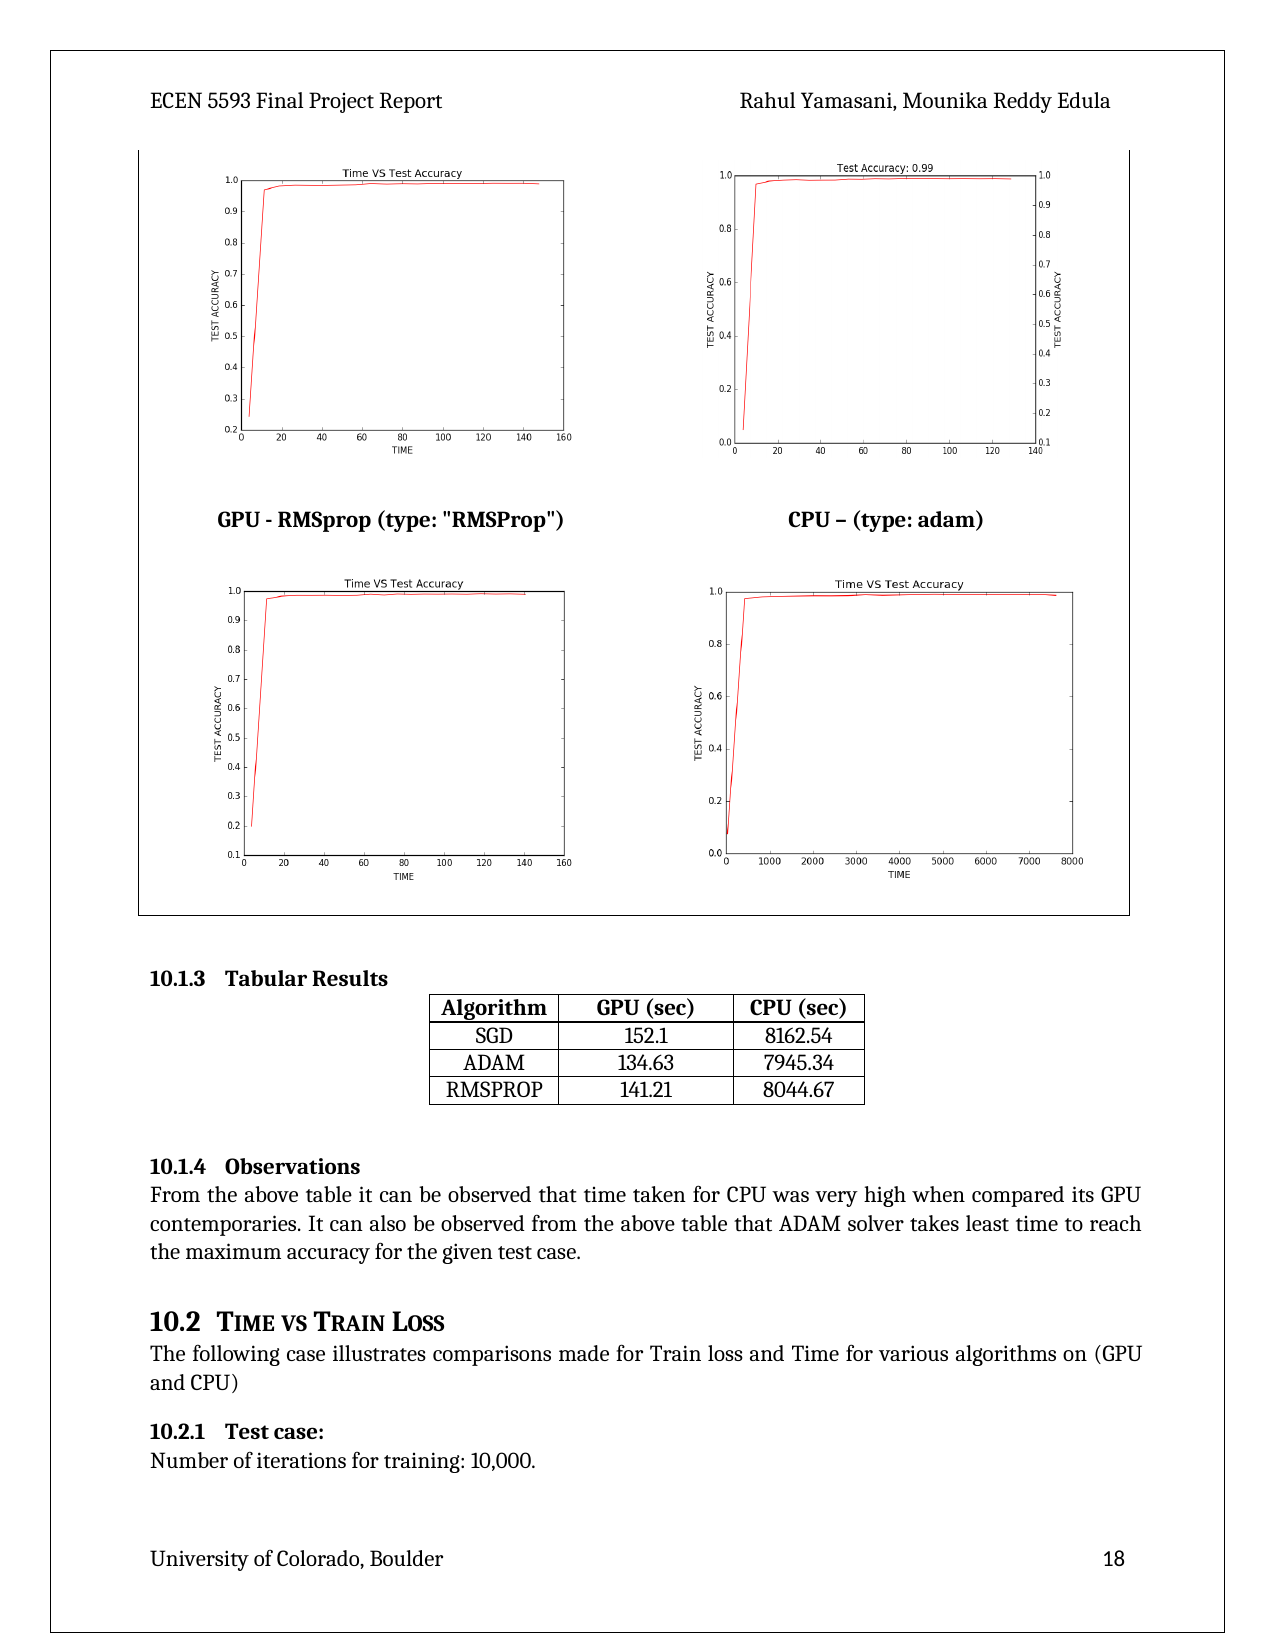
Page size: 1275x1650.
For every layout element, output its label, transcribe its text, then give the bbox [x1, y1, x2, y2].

table_header Algorithm [430, 995, 558, 1021]
table_cell 8162.54 [734, 1023, 864, 1049]
table_cell 7945.34 [734, 1050, 864, 1076]
table_cell 152.1 [559, 1023, 733, 1049]
table_cell GPU - RMSprop (type: "RMSProp") [139, 497, 643, 562]
table_cell 8044.67 [734, 1077, 864, 1103]
text From the above table it can be observed that time taken for CPU was very high when compared its GPU contemporaries. It can also be observed from the above table that ADAM solver takes least time to reach the maximum accuracy for the given test case. [150, 1182, 1144, 1266]
text The following case illustrates comparisons made for Train loss and Time for various algorithms on (GPU and CPU) [150, 1341, 1144, 1396]
table_cell [644, 150, 1129, 497]
picture [685, 572, 1086, 886]
table_cell 141.21 [559, 1077, 733, 1103]
table_cell CPU – (type: adam) [644, 497, 1129, 562]
table_cell SGD [430, 1023, 558, 1049]
table_cell ADAM [430, 1050, 558, 1076]
table_cell 134.63 [559, 1050, 733, 1076]
table_header CPU (sec) [734, 995, 864, 1021]
subtitle Observations [150, 1154, 1144, 1180]
picture [206, 160, 576, 461]
table_cell [644, 563, 1129, 915]
table_header GPU (sec) [559, 995, 733, 1021]
picture [206, 572, 574, 883]
table_cell RMSPROP [430, 1077, 558, 1103]
table_cell [139, 563, 643, 915]
table_cell [139, 150, 643, 497]
subtitle Tabular Results [150, 966, 1144, 992]
text Number of iterations for training: 10,000. [150, 1447, 1144, 1474]
subtitle Test case: [150, 1419, 1144, 1445]
picture [699, 160, 1074, 458]
subtitle Time vs Train Loss [150, 1305, 1144, 1339]
